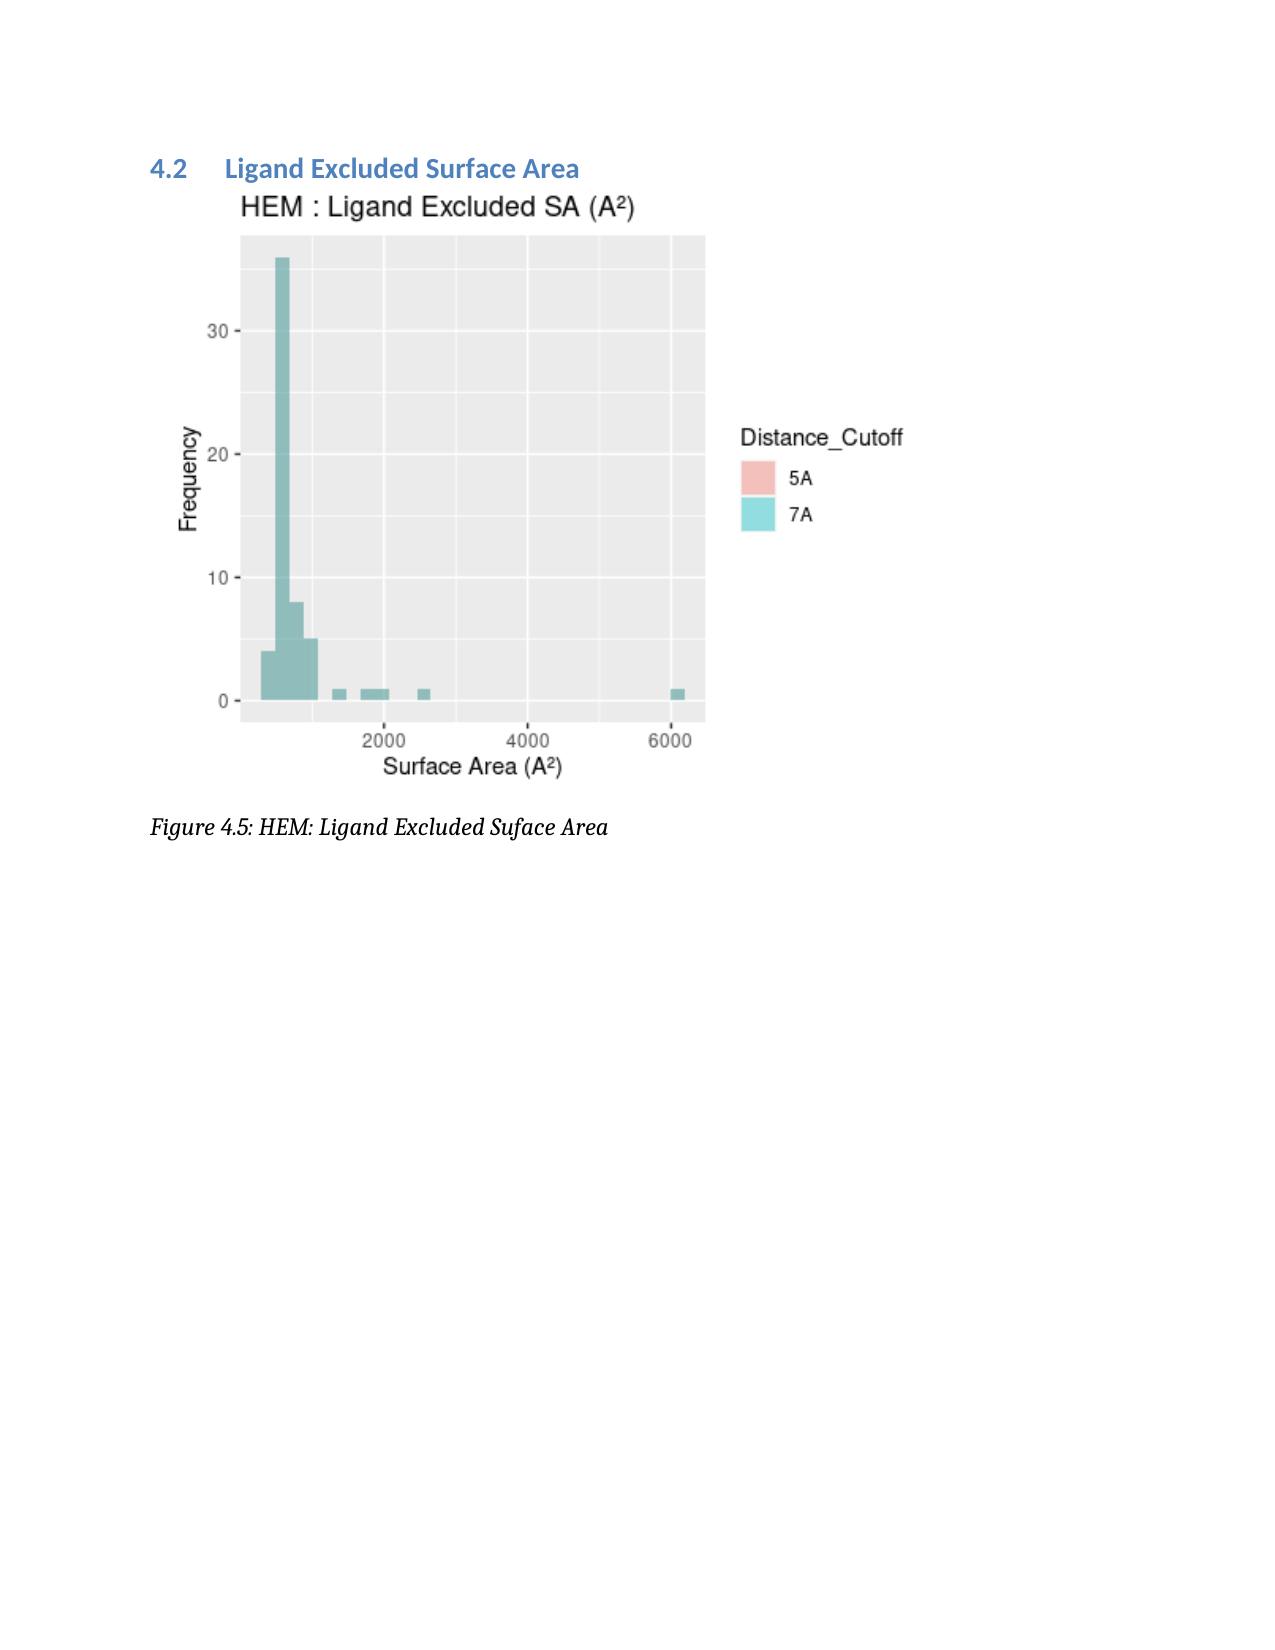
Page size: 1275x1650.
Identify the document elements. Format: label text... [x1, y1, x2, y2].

picture [168, 185, 927, 792]
text Figure 4.5: HEM: Ligand Excluded Suface Area [150, 813, 1125, 842]
subtitle 4.2 Ligand Excluded Surface Area [150, 150, 1125, 186]
